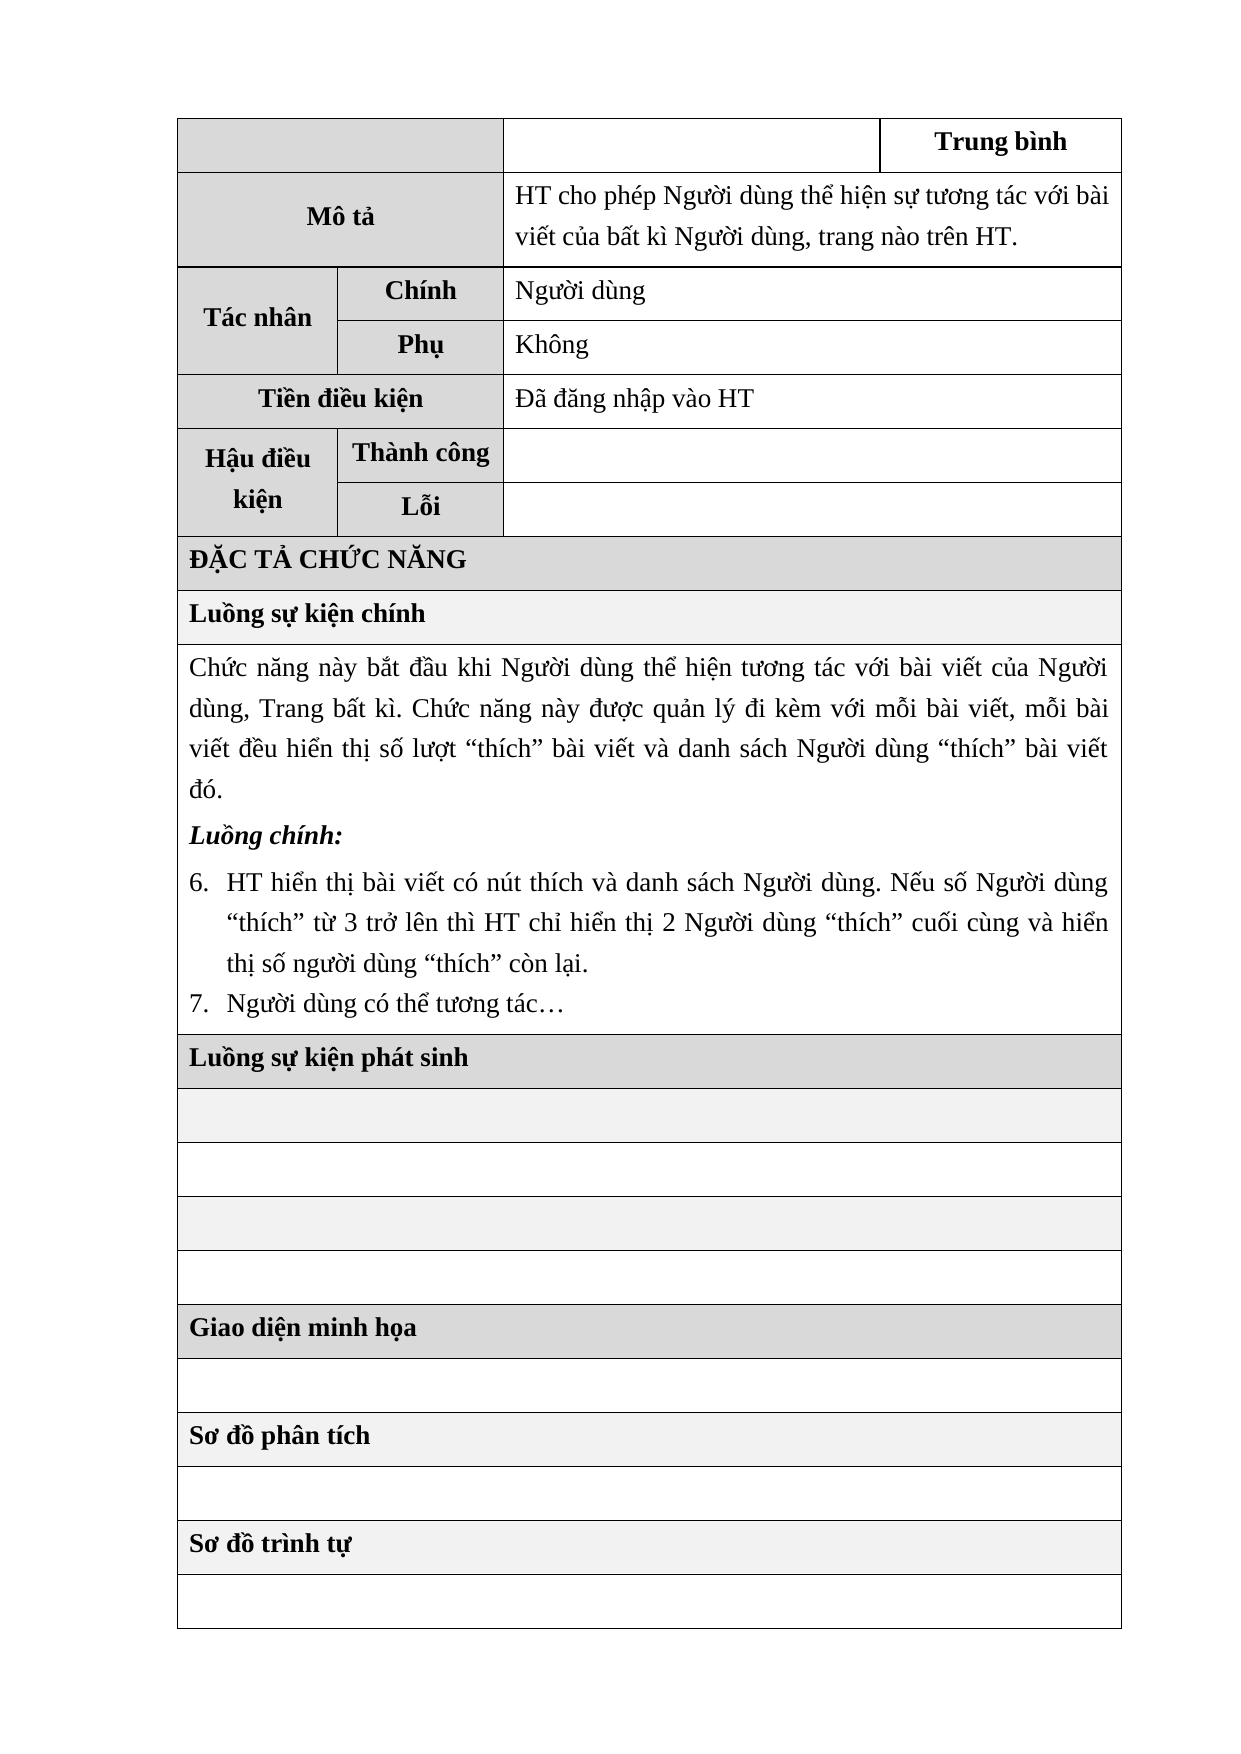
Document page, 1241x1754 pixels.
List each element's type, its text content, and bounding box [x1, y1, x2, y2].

table_cell Mô tả [178, 173, 503, 266]
table_cell UC #012 [178, 119, 503, 172]
table_cell [178, 1089, 1121, 1142]
table_cell [178, 1197, 1121, 1250]
table_cell Chức năng này bắt đầu khi Người dùng thể hiện tương tác với bài viết của Người dùng, Trang bất kì. Chức năng này được quản lý đi kèm với mỗi bài viết, mỗi bài viết đều hiển thị số lượt “thích” bài viết và danh sách Người dùng “thích” bài viết đó. Luồng chính: HT hiển thị bài viết có nút thích và danh sách Người dùng. Nếu số Người dùng “thích” từ 3 trở lên thì HT chỉ hiển thị 2 Người dùng “thích” cuối cùng và hiển thị số người dùng “thích” còn lại. Người dùng có thể tương tác… [178, 645, 1121, 1034]
table_cell [178, 1143, 1121, 1196]
table_cell [504, 483, 1121, 536]
table_cell [178, 1359, 1121, 1412]
table_cell Luồng sự kiện phát sinh [178, 1035, 1121, 1088]
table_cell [881, 119, 1121, 172]
table_cell Người dùng [504, 268, 1121, 320]
table_cell Chính [338, 268, 503, 320]
table_cell Tiền điều kiện [178, 375, 503, 428]
table_cell HT cho phép Người dùng thể hiện sự tương tác với bài viết của bất kì Người dùng, trang nào trên HT. [504, 173, 1121, 266]
table_cell [178, 1467, 1121, 1519]
table_cell Luồng sự kiện chính [178, 591, 1121, 644]
table_cell Sơ đồ phân tích [178, 1413, 1121, 1466]
table_cell Lỗi [338, 483, 503, 536]
table_cell ĐẶC TẢ CHỨC NĂNG [178, 537, 1121, 590]
table_cell [504, 429, 1121, 482]
table_cell [178, 1251, 1121, 1304]
table_cell Phụ [338, 321, 503, 374]
table_cell Giao diện minh họa [178, 1305, 1121, 1358]
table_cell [504, 119, 879, 172]
table_cell Thành công [338, 429, 503, 482]
table_cell Đã đăng nhập vào HT [504, 375, 1121, 428]
table_cell Tác nhân [178, 268, 337, 374]
table_cell Không [504, 321, 1121, 374]
table_cell [178, 1575, 1121, 1627]
table_cell Hậu điều kiện [178, 429, 337, 536]
table_cell Sơ đồ trình tự [178, 1521, 1121, 1573]
